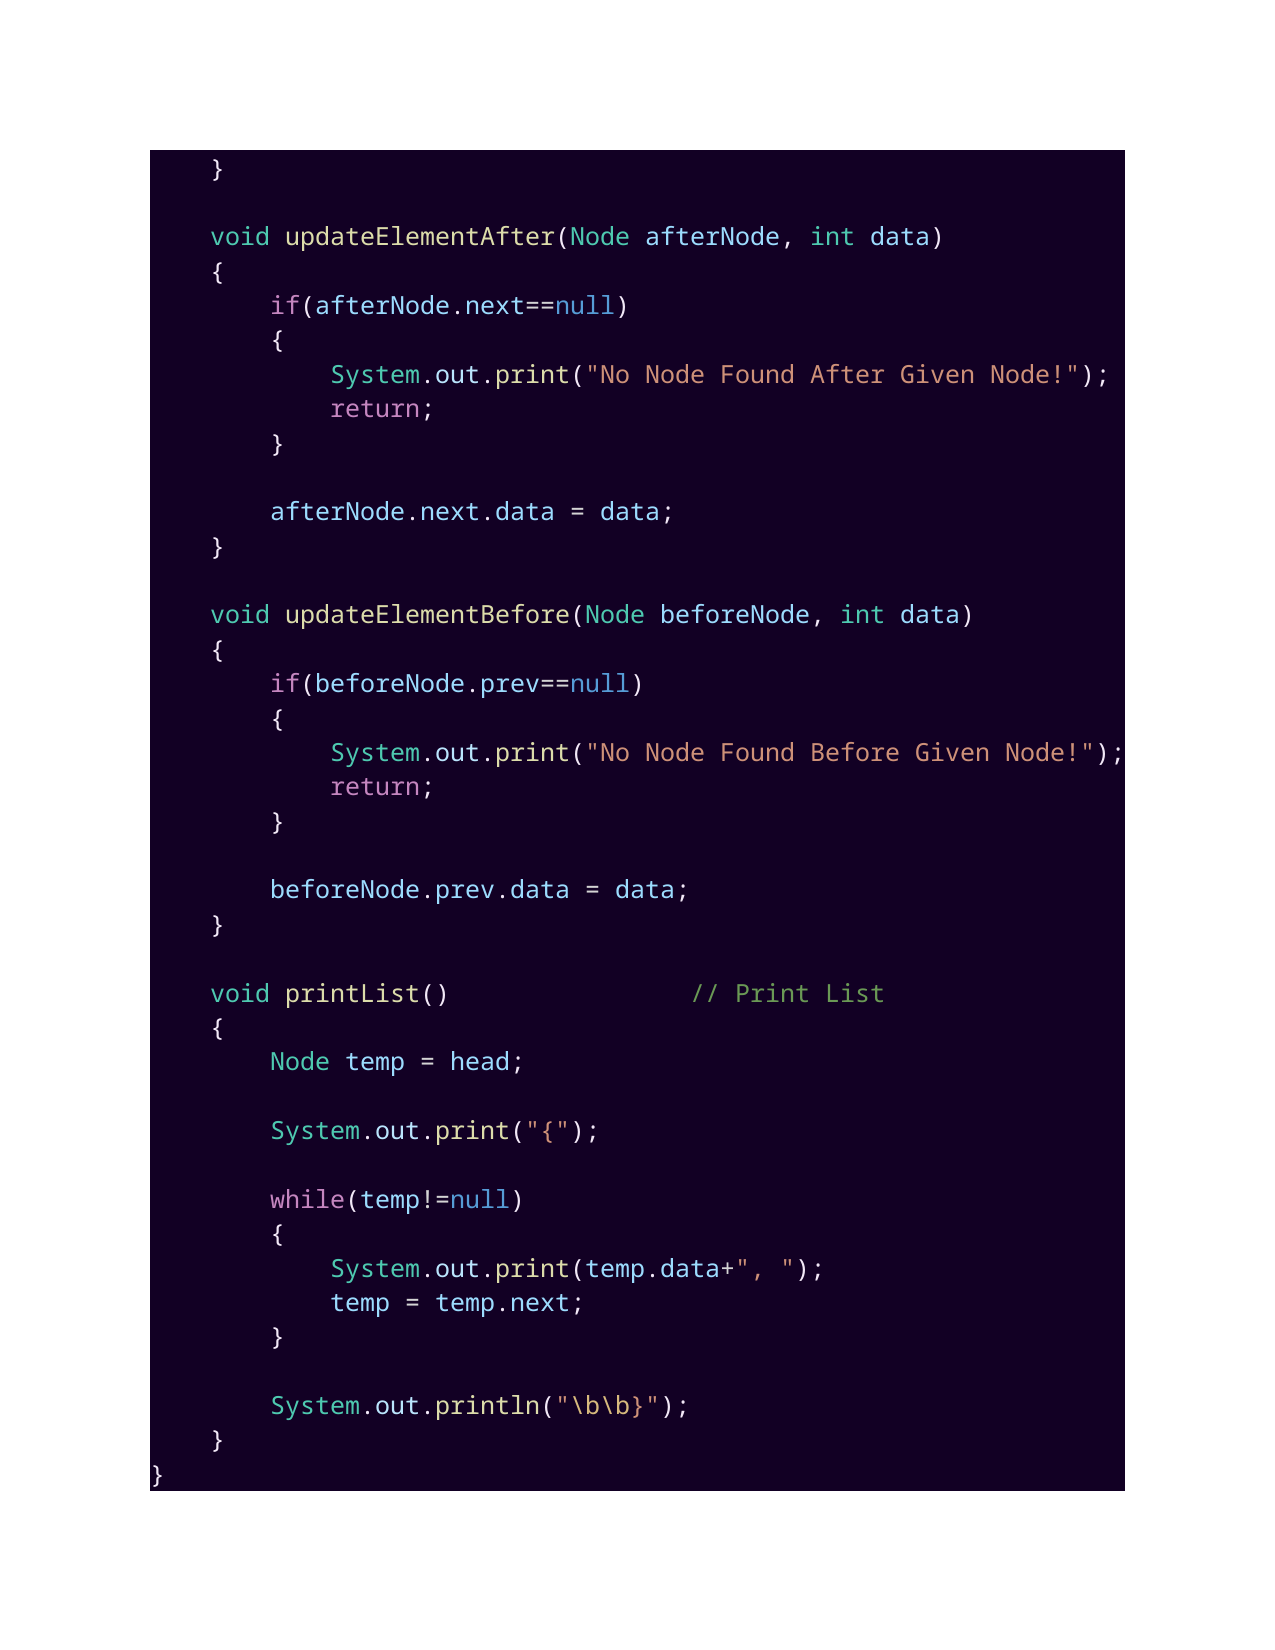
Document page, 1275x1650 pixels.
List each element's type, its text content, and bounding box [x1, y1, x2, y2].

text { [150, 1216, 1125, 1250]
text afterNode.next.data = data; [150, 494, 1125, 528]
text } [150, 150, 1125, 184]
text if(afterNode.next==null) [150, 287, 1125, 322]
text if(beforeNode.prev==null) [150, 666, 1125, 700]
text temp = temp.next; [150, 1284, 1125, 1319]
text Node temp = head; [150, 1044, 1125, 1078]
text System.out.print("No Node Found After Given Node!"); [150, 356, 1125, 391]
text beforeNode.prev.data = data; [150, 872, 1125, 906]
text return; [150, 769, 1125, 803]
text System.out.print("{"); [150, 1112, 1125, 1147]
text { [150, 1009, 1125, 1044]
text } [150, 1456, 1125, 1491]
text { [150, 253, 1125, 287]
text } [150, 1319, 1125, 1353]
text } [150, 803, 1125, 837]
text { [150, 631, 1125, 666]
text System.out.print("No Node Found Before Given Node!"); [150, 734, 1125, 769]
text { [150, 700, 1125, 734]
text void printList() // Print List [150, 975, 1125, 1009]
text System.out.println("\b\b}"); [150, 1387, 1125, 1422]
text return; [150, 391, 1125, 425]
text } [150, 1422, 1125, 1456]
text void updateElementBefore(Node beforeNode, int data) [150, 597, 1125, 631]
text while(temp!=null) [150, 1181, 1125, 1216]
text } [150, 906, 1125, 941]
text System.out.print(temp.data+", "); [150, 1250, 1125, 1284]
text } [150, 528, 1125, 562]
text void updateElementAfter(Node afterNode, int data) [150, 219, 1125, 253]
text { [150, 322, 1125, 356]
text } [150, 425, 1125, 459]
